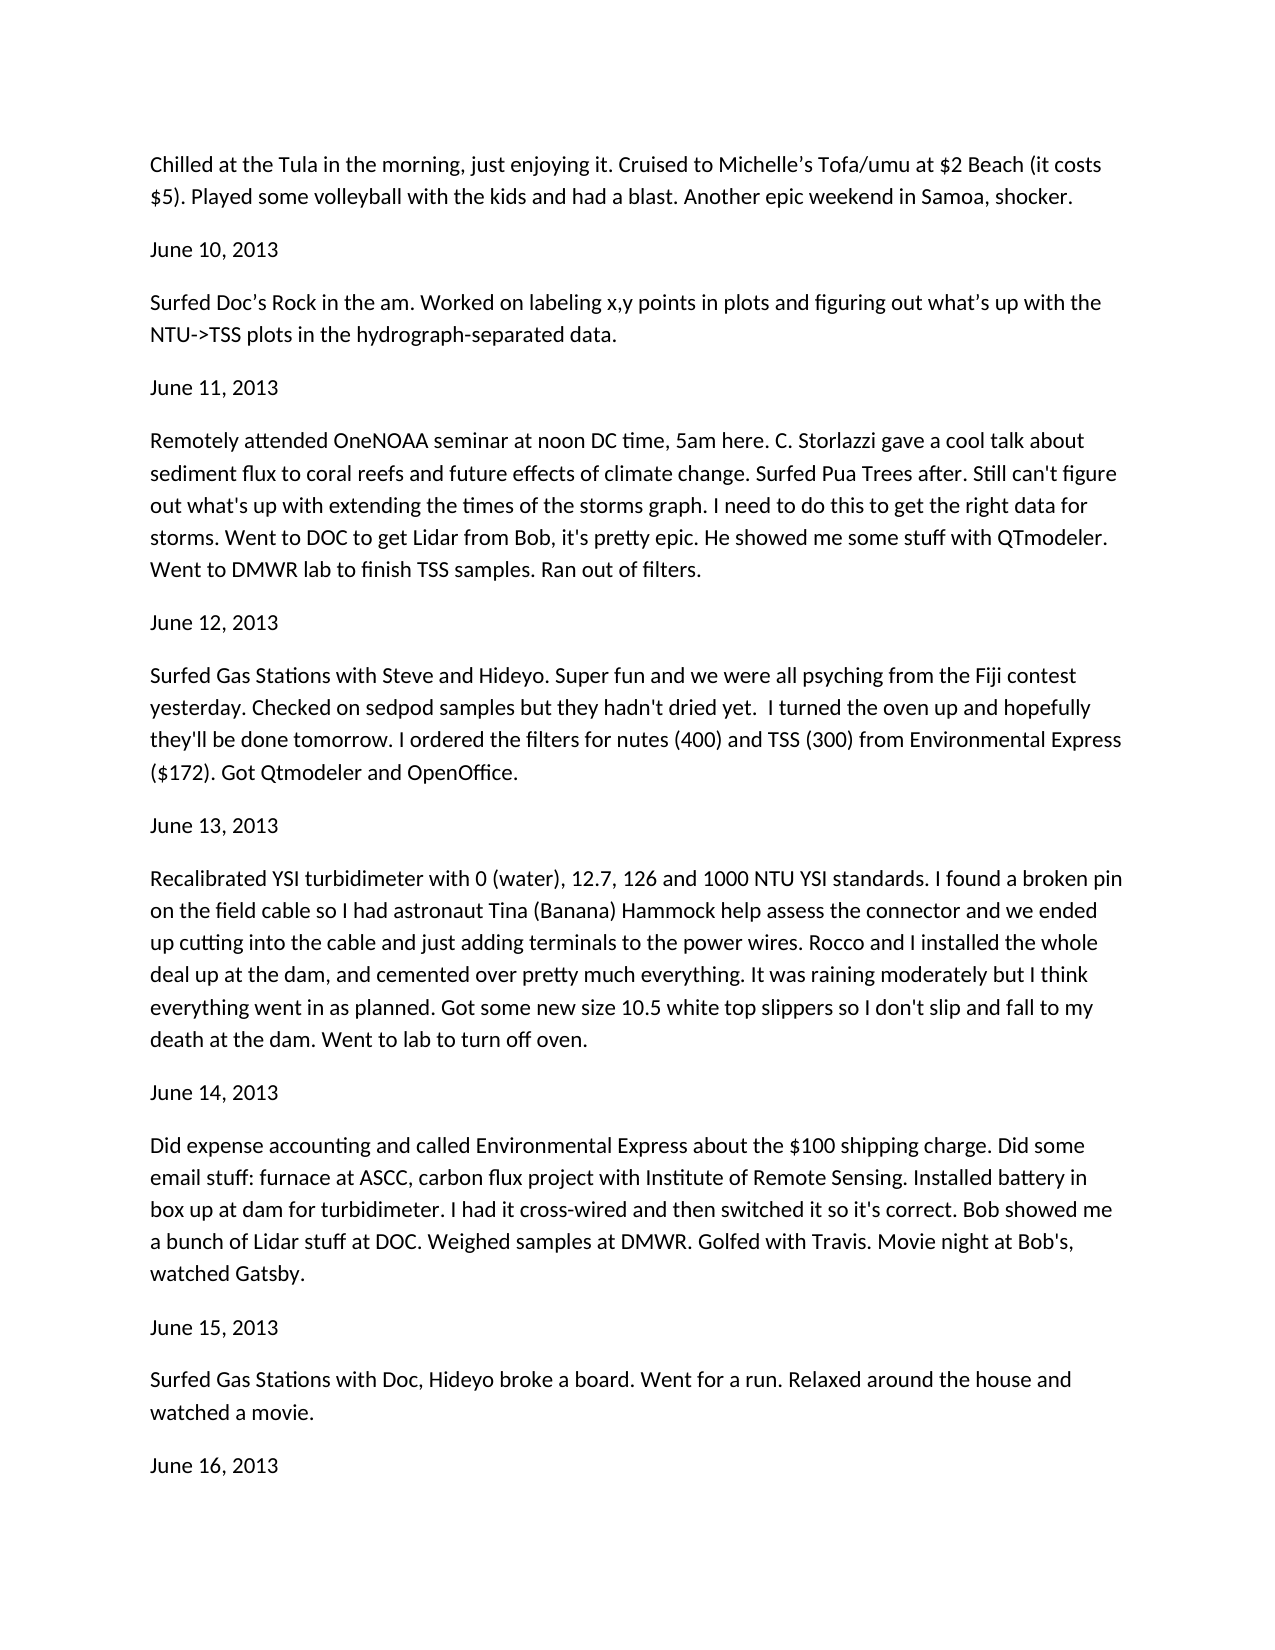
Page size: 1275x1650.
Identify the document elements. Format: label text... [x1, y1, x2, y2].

text June 11, 2013 [150, 373, 1125, 401]
text Remotely attended OneNOAA seminar at noon DC time, 5am here. C. Storlazzi gave a cool talk about sediment flux to coral reefs and future effects of climate change. Surfed Pua Trees after. Still can't figure out what's up with extending the times of the storms graph. I need to do this to get the right data for storms. Went to DOC to get Lidar from Bob, it's pretty epic. He showed me some stuff with QTmodeler. Went to DMWR lab to finish TSS samples. Ran out of filters. [150, 426, 1125, 583]
text Surfed Gas Stations with Steve and Hideyo. Super fun and we were all psyching from the Fiji contest yesterday. Checked on sedpod samples but they hadn't dried yet. I turned the oven up and hopefully they'll be done tomorrow. I ordered the filters for nutes (400) and TSS (300) from Environmental Express ($172). Got Qtmodeler and OpenOffice. [150, 661, 1125, 786]
text Surfed Doc’s Rock in the am. Worked on labeling x,y points in plots and figuring out what’s up with the NTU->TSS plots in the hydrograph-separated data. [150, 288, 1125, 348]
text June 16, 2013 [150, 1451, 1125, 1479]
text June 15, 2013 [150, 1313, 1125, 1341]
text Surfed Gas Stations with Doc, Hideyo broke a board. Went for a run. Relaxed around the house and watched a movie. [150, 1366, 1125, 1426]
text Recalibrated YSI turbidimeter with 0 (water), 12.7, 126 and 1000 NTU YSI standards. I found a broken pin on the field cable so I had astronaut Tina (Banana) Hammock help assess the connector and we ended up cutting into the cable and just adding terminals to the power wires. Rocco and I installed the whole deal up at the dam, and cemented over pretty much everything. It was raining moderately but I think everything went in as planned. Got some new size 10.5 white top slippers so I don't slip and fall to my death at the dam. Went to lab to turn off oven. [150, 864, 1125, 1053]
text June 14, 2013 [150, 1078, 1125, 1106]
text Did expense accounting and called Environmental Express about the $100 shipping charge. Did some email stuff: furnace at ASCC, carbon flux project with Institute of Remote Sensing. Installed battery in box up at dam for turbidimeter. I had it cross-wired and then switched it so it's correct. Bob showed me a bunch of Lidar stuff at DOC. Weighed samples at DMWR. Golfed with Travis. Movie night at Bob's, watched Gatsby. [150, 1131, 1125, 1288]
text Chilled at the Tula in the morning, just enjoying it. Cruised to Michelle’s Tofa/umu at $2 Beach (it costs $5). Played some volleyball with the kids and had a blast. Another epic weekend in Samoa, shocker. [150, 150, 1125, 210]
text June 10, 2013 [150, 235, 1125, 263]
text June 13, 2013 [150, 811, 1125, 839]
text June 12, 2013 [150, 608, 1125, 636]
